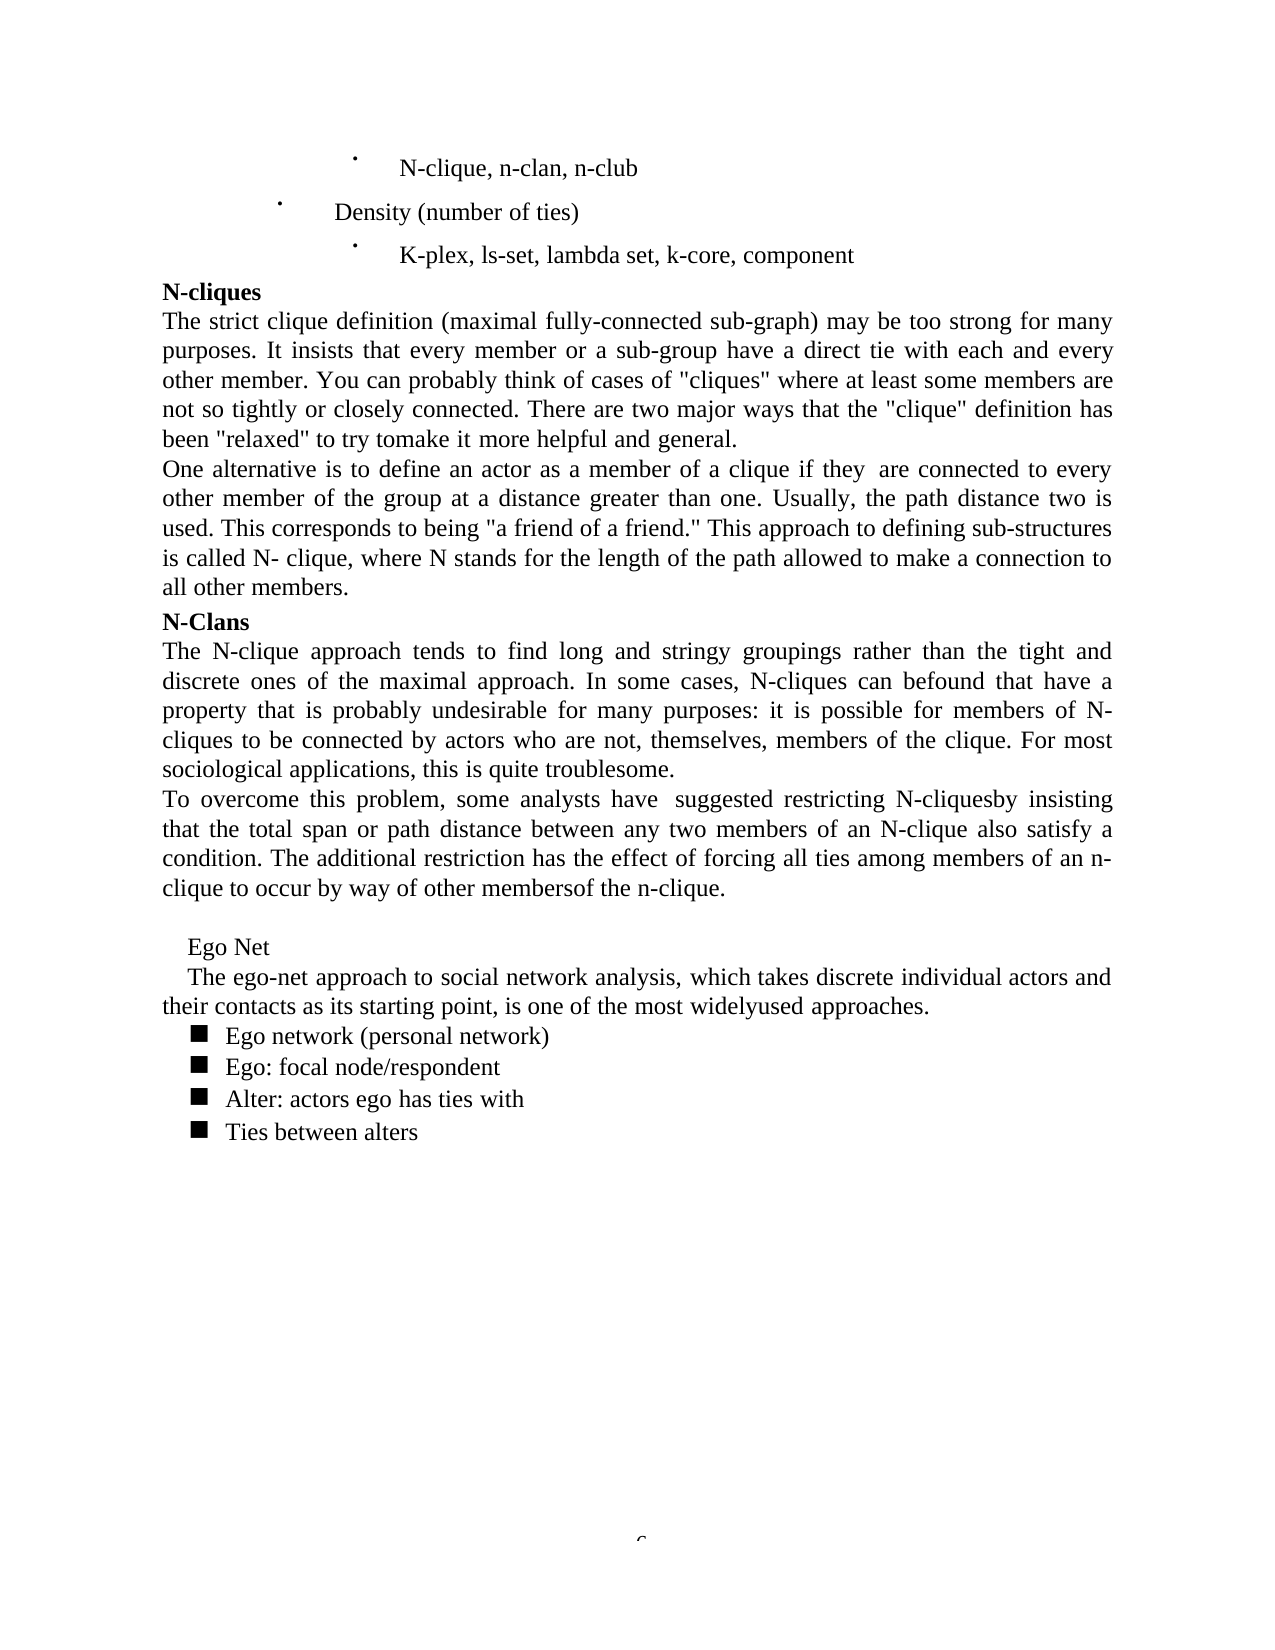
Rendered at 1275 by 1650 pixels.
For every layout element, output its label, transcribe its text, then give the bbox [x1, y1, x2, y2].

list Density (number of ties) [277, 193, 1252, 227]
list N-clique, n-clan, n-club [352, 149, 1252, 182]
subtitle N-Clans [162, 607, 1252, 636]
list K-plex, ls-set, lambda set, k-core, component [352, 236, 1252, 269]
text The ego-net approach to social network analysis, which takes discrete individual actors and their contacts as its starting point, is one of the most widelyused approaches. [162, 962, 1126, 1020]
text Ego Net [187, 932, 1252, 960]
list Ties between alters [188, 1114, 1252, 1147]
text One alternative is to define an actor as a member of a clique if they are connected to every other member of the group at a distance greater than one. Usually, the path distance two is used. This corresponds to being "a friend of a friend." This approach to defining sub-structures is called N- clique, where N stands for the length of the path allowed to make a connection to all other members. [162, 454, 1113, 601]
text The N-clique approach tends to find long and stringy groupings rather than the tight and discrete ones of the maximal approach. In some cases, N-cliques can befound that have a property that is probably undesirable for many purposes: it is possible for members of N-cliques to be connected by actors who are not, themselves, members of the clique. For most sociological applications, this is quite troublesome. [162, 636, 1113, 783]
list Alter: actors ego has ties with [188, 1082, 1252, 1114]
text The strict clique definition (maximal fully-connected sub-graph) may be too strong for many purposes. It insists that every member or a sub-group have a direct tie with each and every other member. You can probably think of cases of "cliques" where at least some members are not so tightly or closely connected. There are two major ways that the "clique" definition has been "relaxed" to try tomake it more helpful and general. [162, 306, 1114, 453]
list Ego network (personal network) [188, 1021, 1252, 1051]
text To overcome this problem, some analysts have suggested restricting N-cliquesby insisting that the total span or path distance between any two members of an N-clique also satisfy a condition. The additional restriction has the effect of forcing all ties among members of an n-clique to occur by way of other membersof the n-clique. [162, 784, 1114, 902]
list Ego: focal node/respondent [188, 1052, 1252, 1082]
subtitle N-cliques [162, 277, 262, 306]
